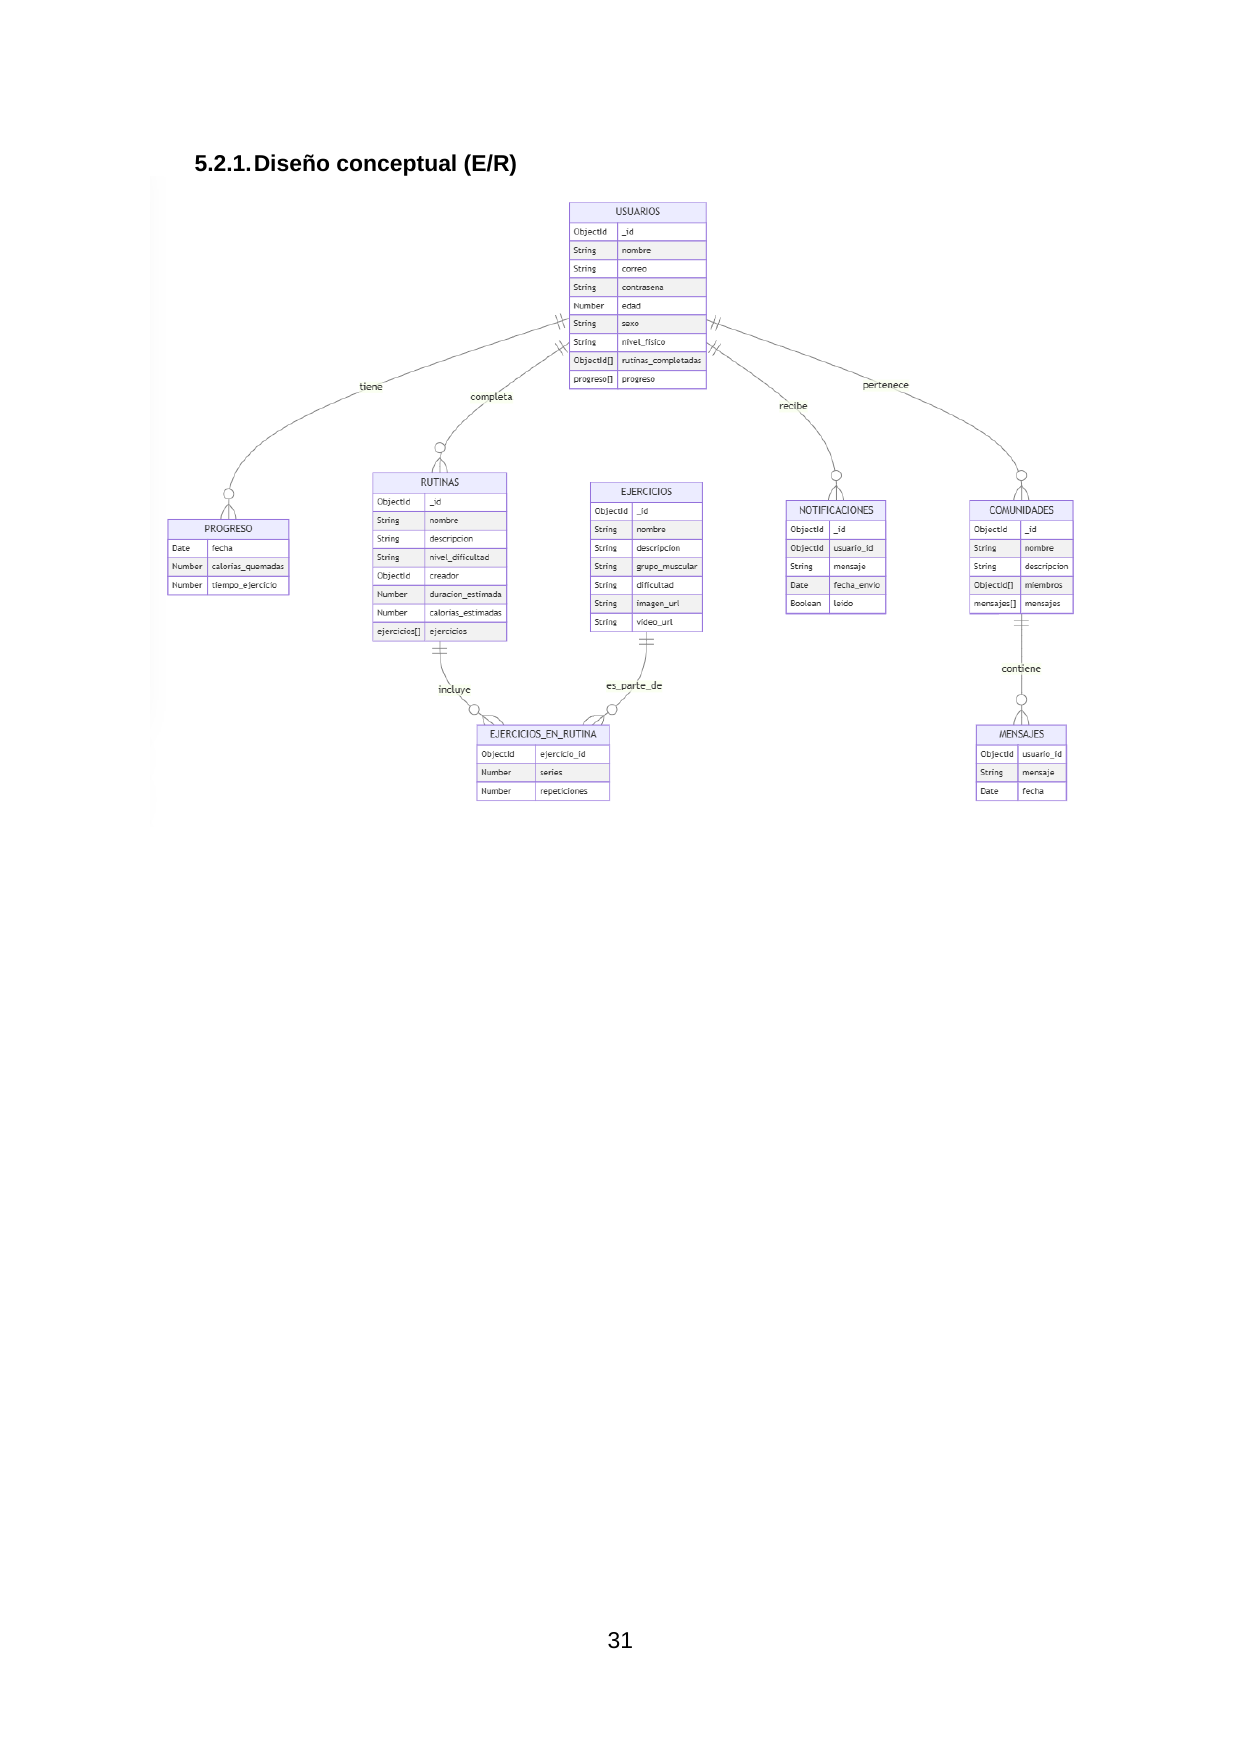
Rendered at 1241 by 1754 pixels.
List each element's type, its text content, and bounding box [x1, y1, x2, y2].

subtitle Diseño conceptual (E/R) [194, 150, 1090, 176]
picture [150, 176, 1091, 827]
